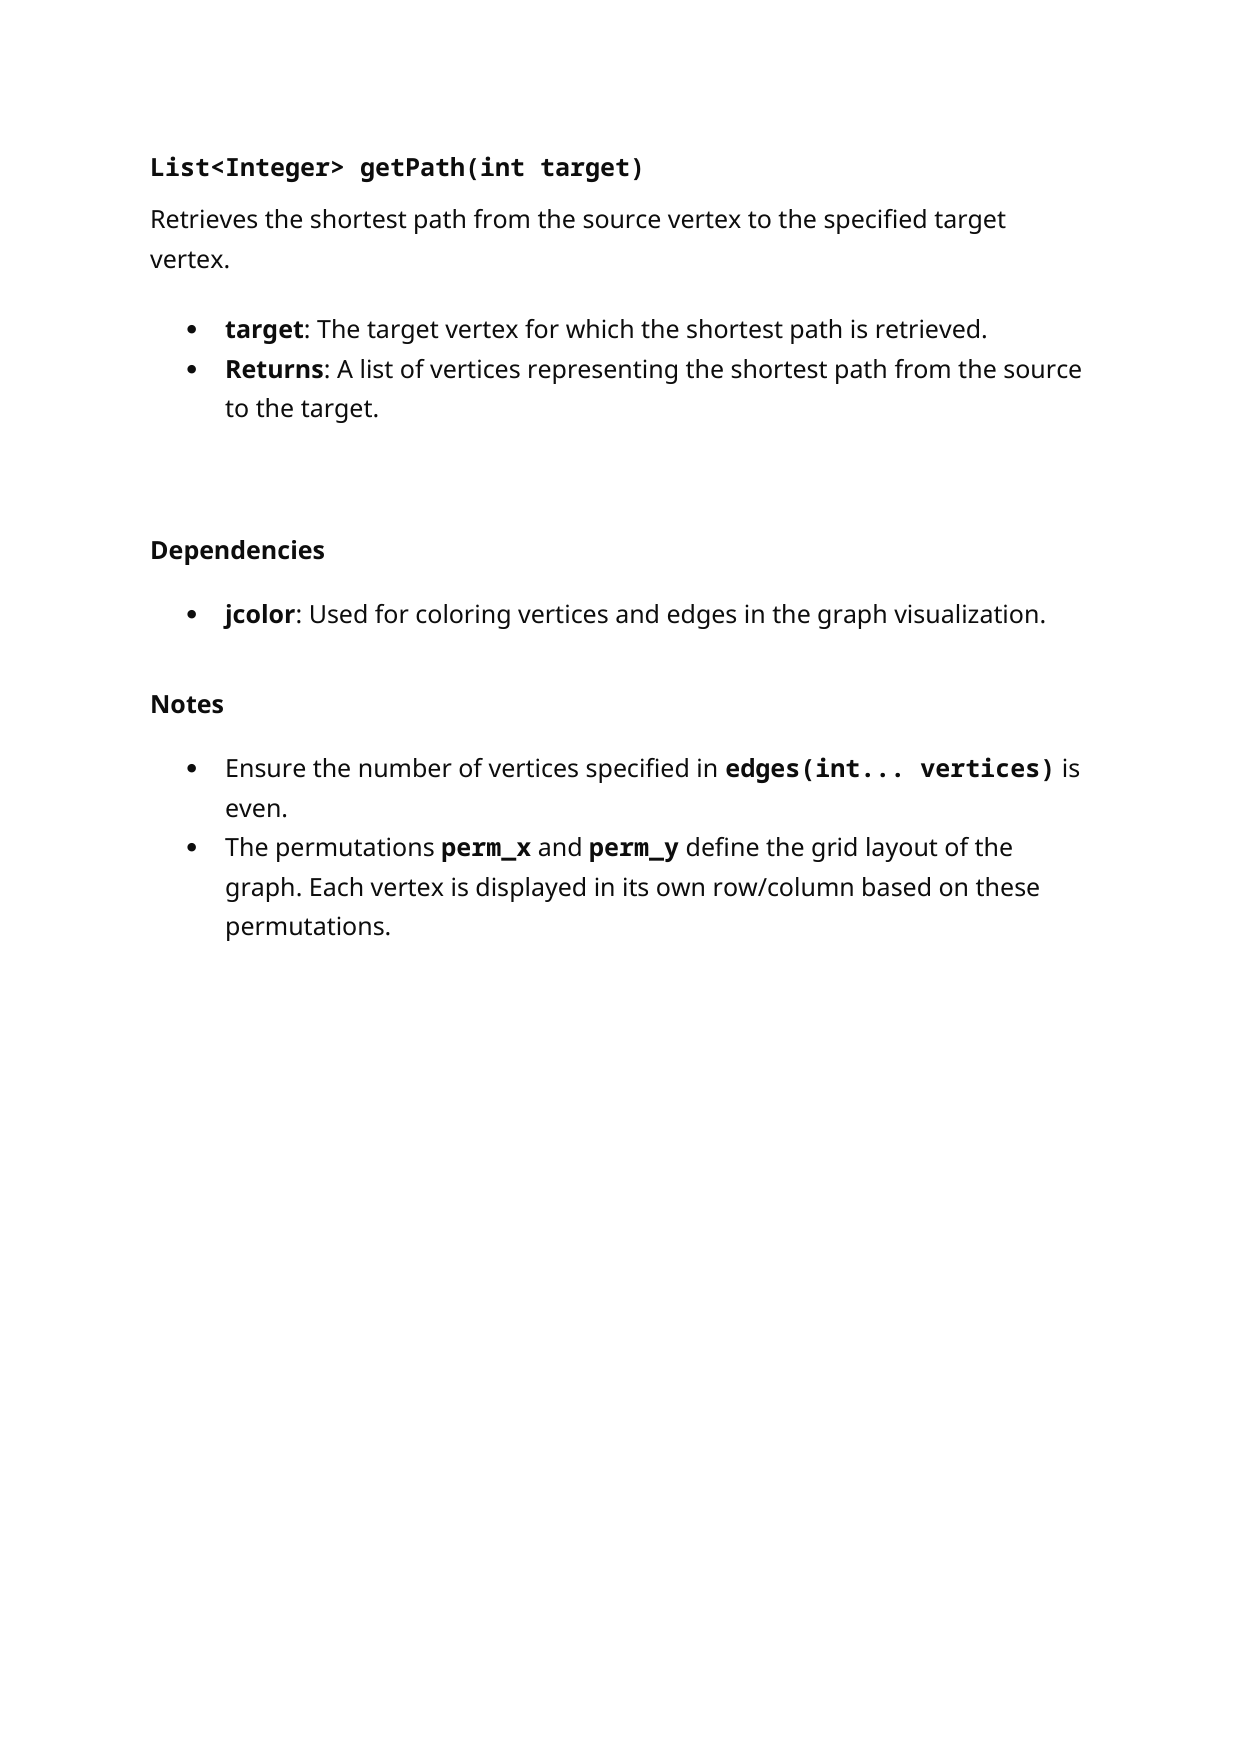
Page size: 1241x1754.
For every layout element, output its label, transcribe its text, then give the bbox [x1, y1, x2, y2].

list jcolor: Used for coloring vertices and edges in the graph visualization. [187, 597, 1090, 631]
subtitle List<Integer> getPath(int target) [150, 150, 1090, 184]
list Ensure the number of vertices specified in edges(int... vertices) is even. [187, 751, 1090, 824]
subtitle Dependencies [150, 533, 1090, 567]
list Returns: A list of vertices representing the shortest path from the source to the target. [187, 352, 1090, 425]
list target: The target vertex for which the shortest path is retrieved. [187, 312, 1090, 346]
text Retrieves the shortest path from the source vertex to the specified target vertex. [150, 202, 1090, 276]
subtitle Notes [150, 687, 1090, 721]
list The permutations perm_x and perm_y define the grid layout of the graph. Each vertex is displayed in its own row/column based on these permutations. [187, 830, 1090, 943]
